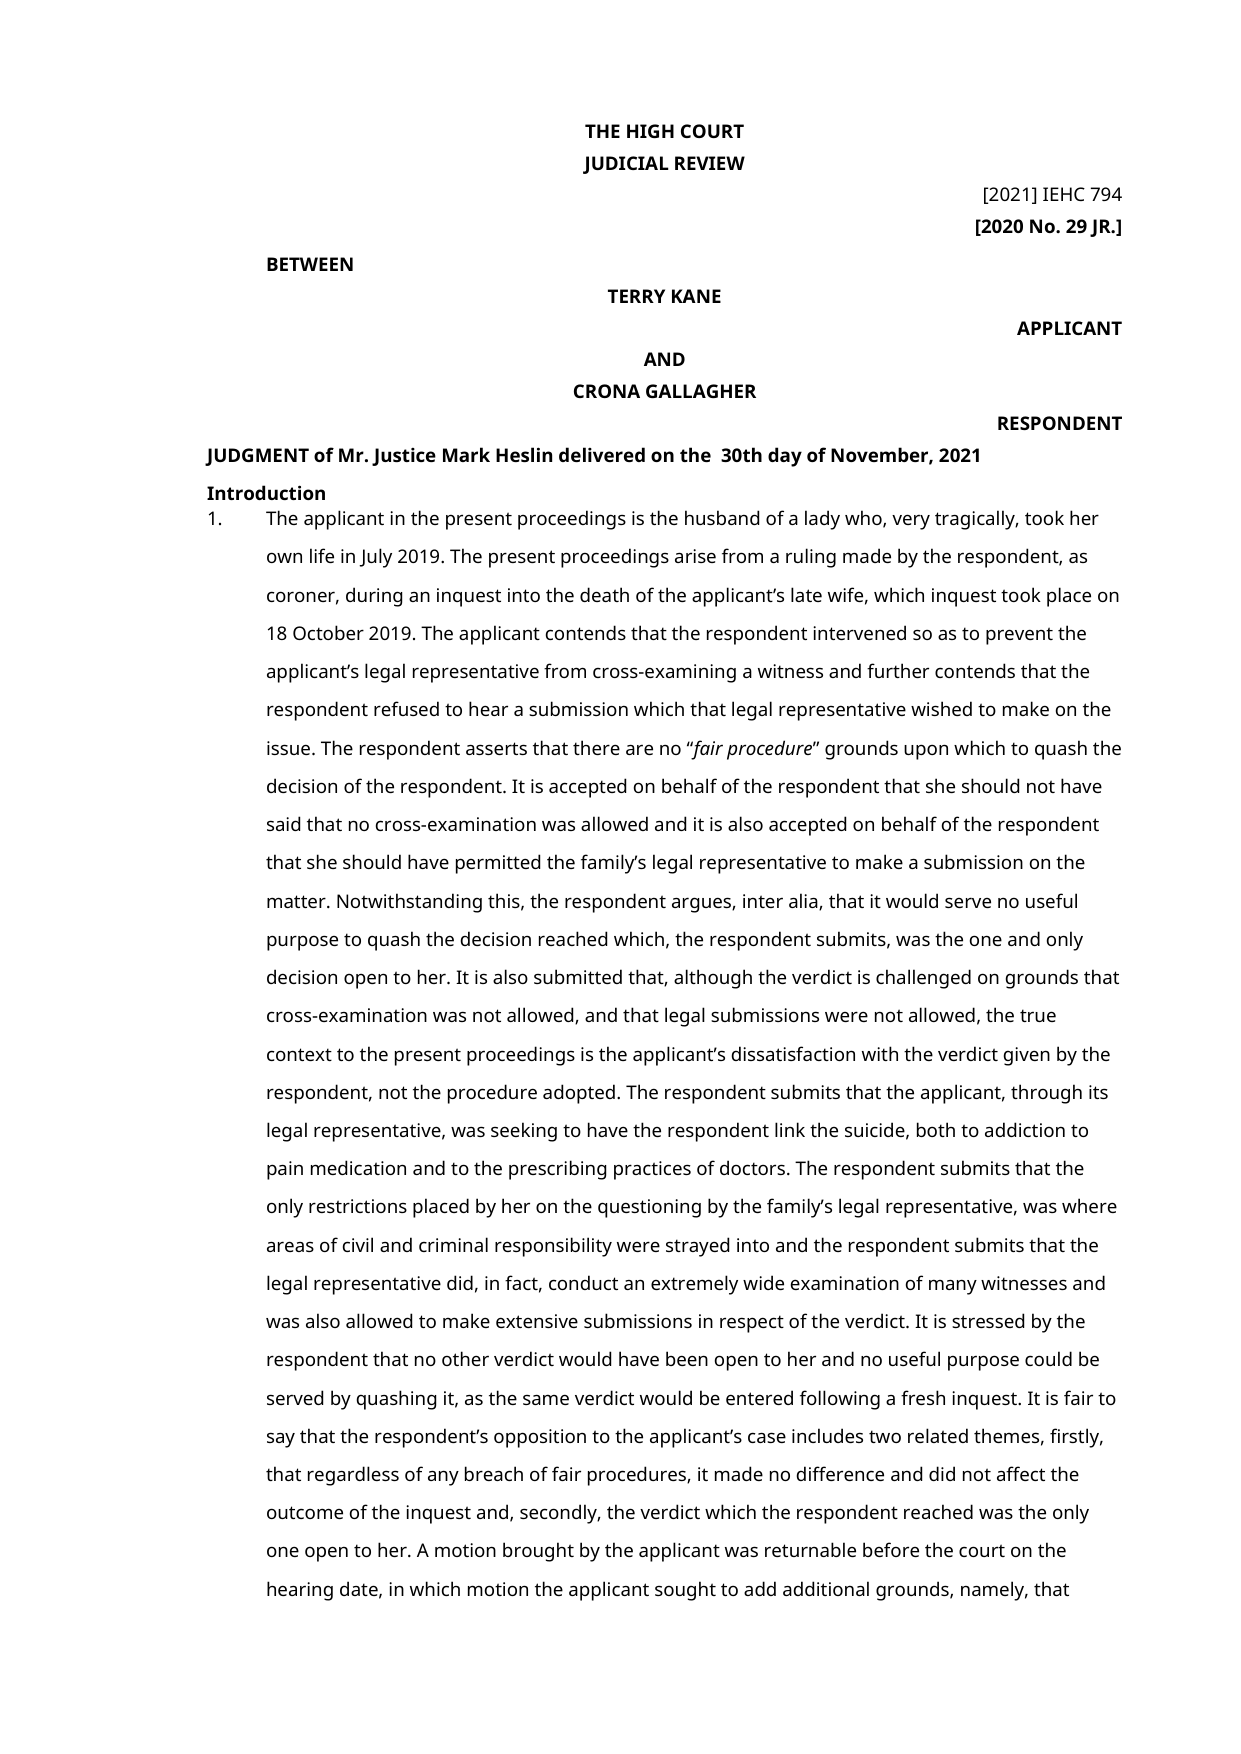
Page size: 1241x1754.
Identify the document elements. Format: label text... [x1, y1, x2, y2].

text [2021] IEHC 794 [207, 182, 1122, 207]
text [207, 506, 1122, 1602]
text [2020 No. 29 JR.] [207, 213, 1122, 239]
text APPLICANT [207, 315, 1122, 341]
subtitle Introduction [207, 480, 1122, 506]
title JUDICIAL REVIEW [207, 150, 1122, 175]
text CRONA GALLAGHER [207, 378, 1122, 404]
title THE HIGH COURT [207, 118, 1122, 144]
text RESPONDENT [207, 410, 1122, 436]
text TERRY KANE [207, 283, 1122, 309]
text AND [207, 347, 1122, 372]
text BETWEEN [266, 251, 1122, 277]
text JUDGMENT of Mr. Justice Mark Heslin delivered on the 30th day of November, 2021 [207, 442, 1122, 468]
